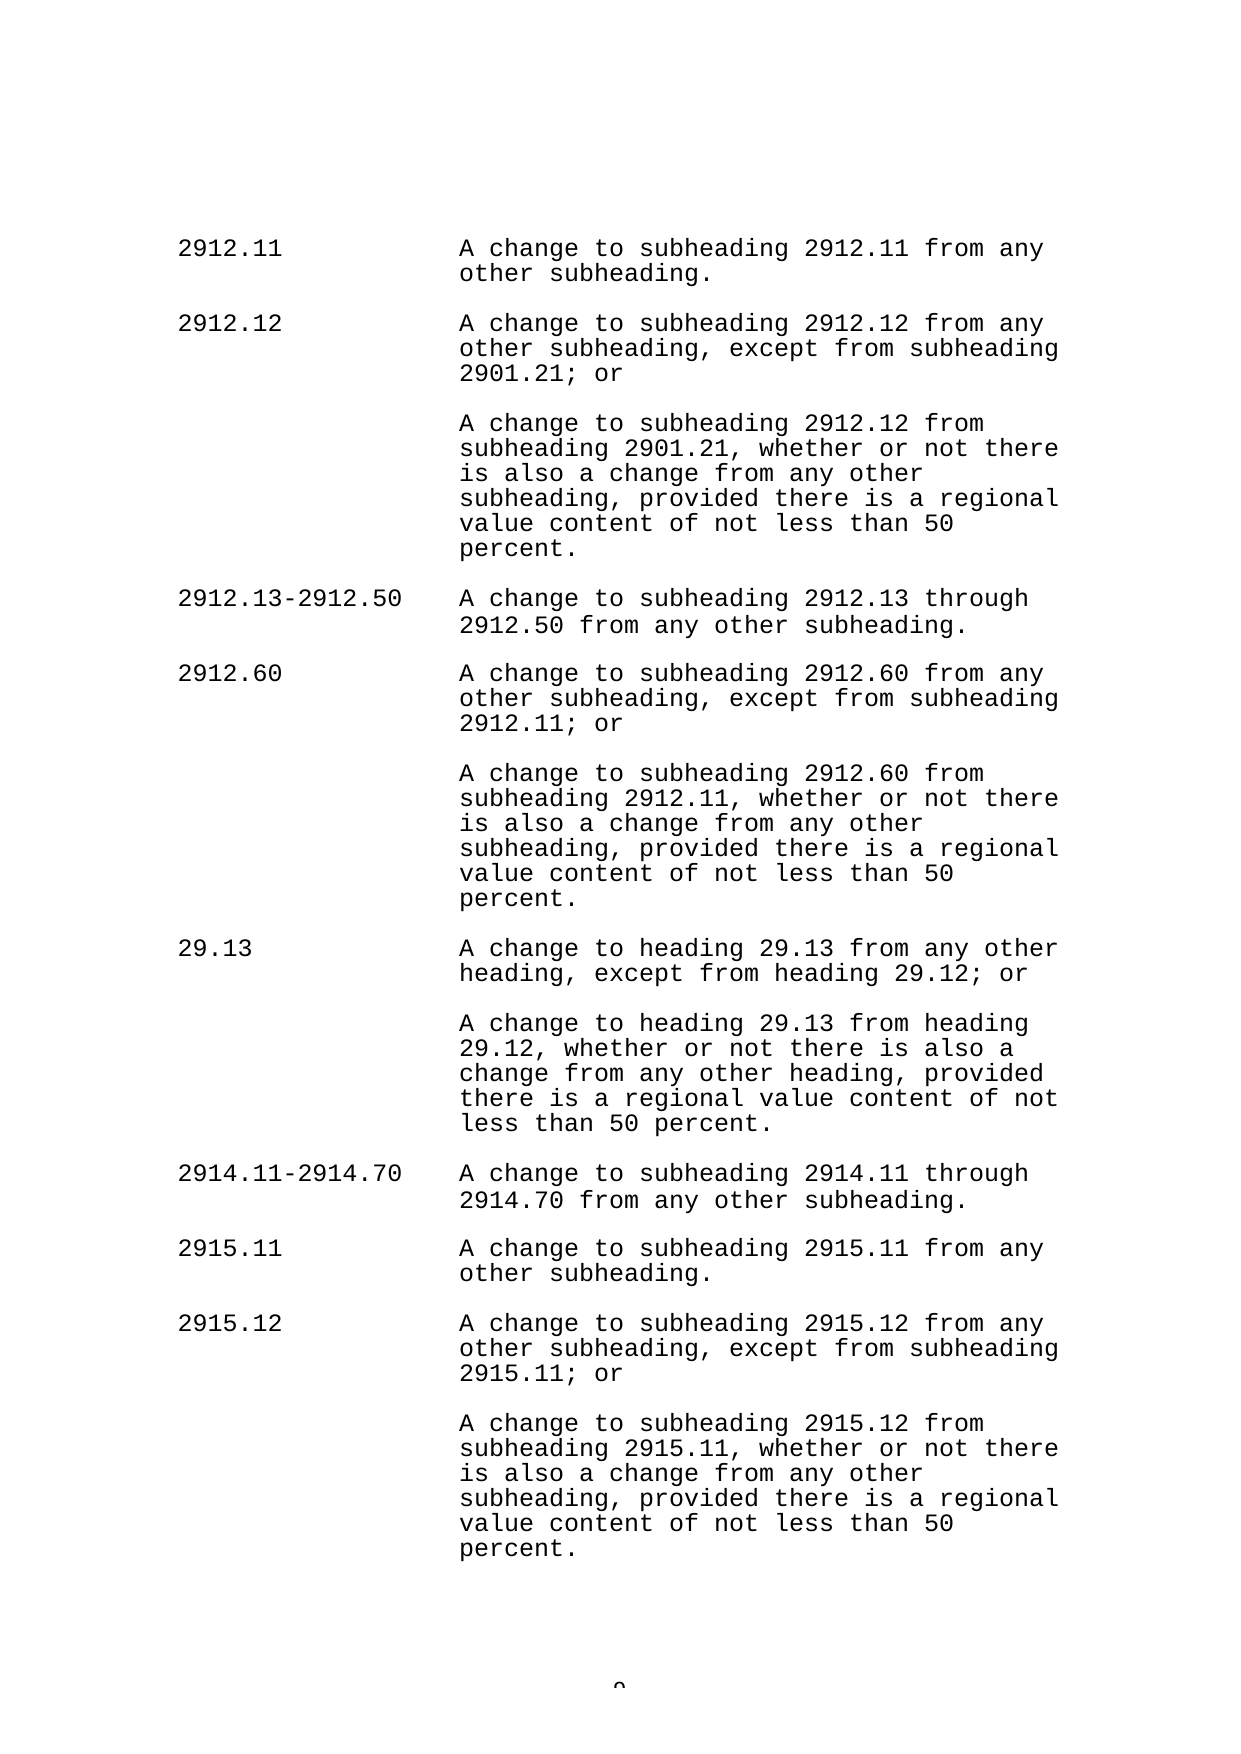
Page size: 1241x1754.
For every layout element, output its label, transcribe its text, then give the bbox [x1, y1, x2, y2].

text 2912.11 A change to subheading 2912.11 from any other subheading. [177, 236, 1045, 286]
text 2915.11 A change to subheading 2915.11 from any other subheading. [177, 1236, 1045, 1286]
text A change to subheading 2915.12 from subheading 2915.11, whether or not there is also a change from any other subheading, provided there is a regional value content of not less than 50 percent. [459, 1411, 1062, 1561]
text 2912.13-2912.50 A change to subheading 2912.13 through [177, 586, 1071, 612]
text 2912.12 A change to subheading 2912.12 from any other subheading, except from subheading 2901.21; or [177, 311, 1060, 386]
text A change to subheading 2912.12 from subheading 2901.21, whether or not there is also a change from any other subheading, provided there is a regional value content of not less than 50 percent. [459, 411, 1062, 561]
text A change to subheading 2912.60 from subheading 2912.11, whether or not there is also a change from any other subheading, provided there is a regional value content of not less than 50 percent. [459, 761, 1062, 911]
text A change to heading 29.13 from heading 29.12, whether or not there is also a change from any other heading, provided there is a regional value content of not less than 50 percent. [459, 1011, 1062, 1136]
text 2914.70 from any other subheading. [459, 1187, 1071, 1214]
text 29.13 A change to heading 29.13 from any other heading, except from heading 29.12; or [177, 936, 1060, 986]
text 2912.50 from any other subheading. [459, 612, 1071, 639]
text 2912.60 A change to subheading 2912.60 from any other subheading, except from subheading 2912.11; or [177, 661, 1060, 736]
text 2914.11-2914.70 A change to subheading 2914.11 through [177, 1161, 1071, 1187]
text 2915.12 A change to subheading 2915.12 from any other subheading, except from subheading 2915.11; or [177, 1311, 1060, 1386]
